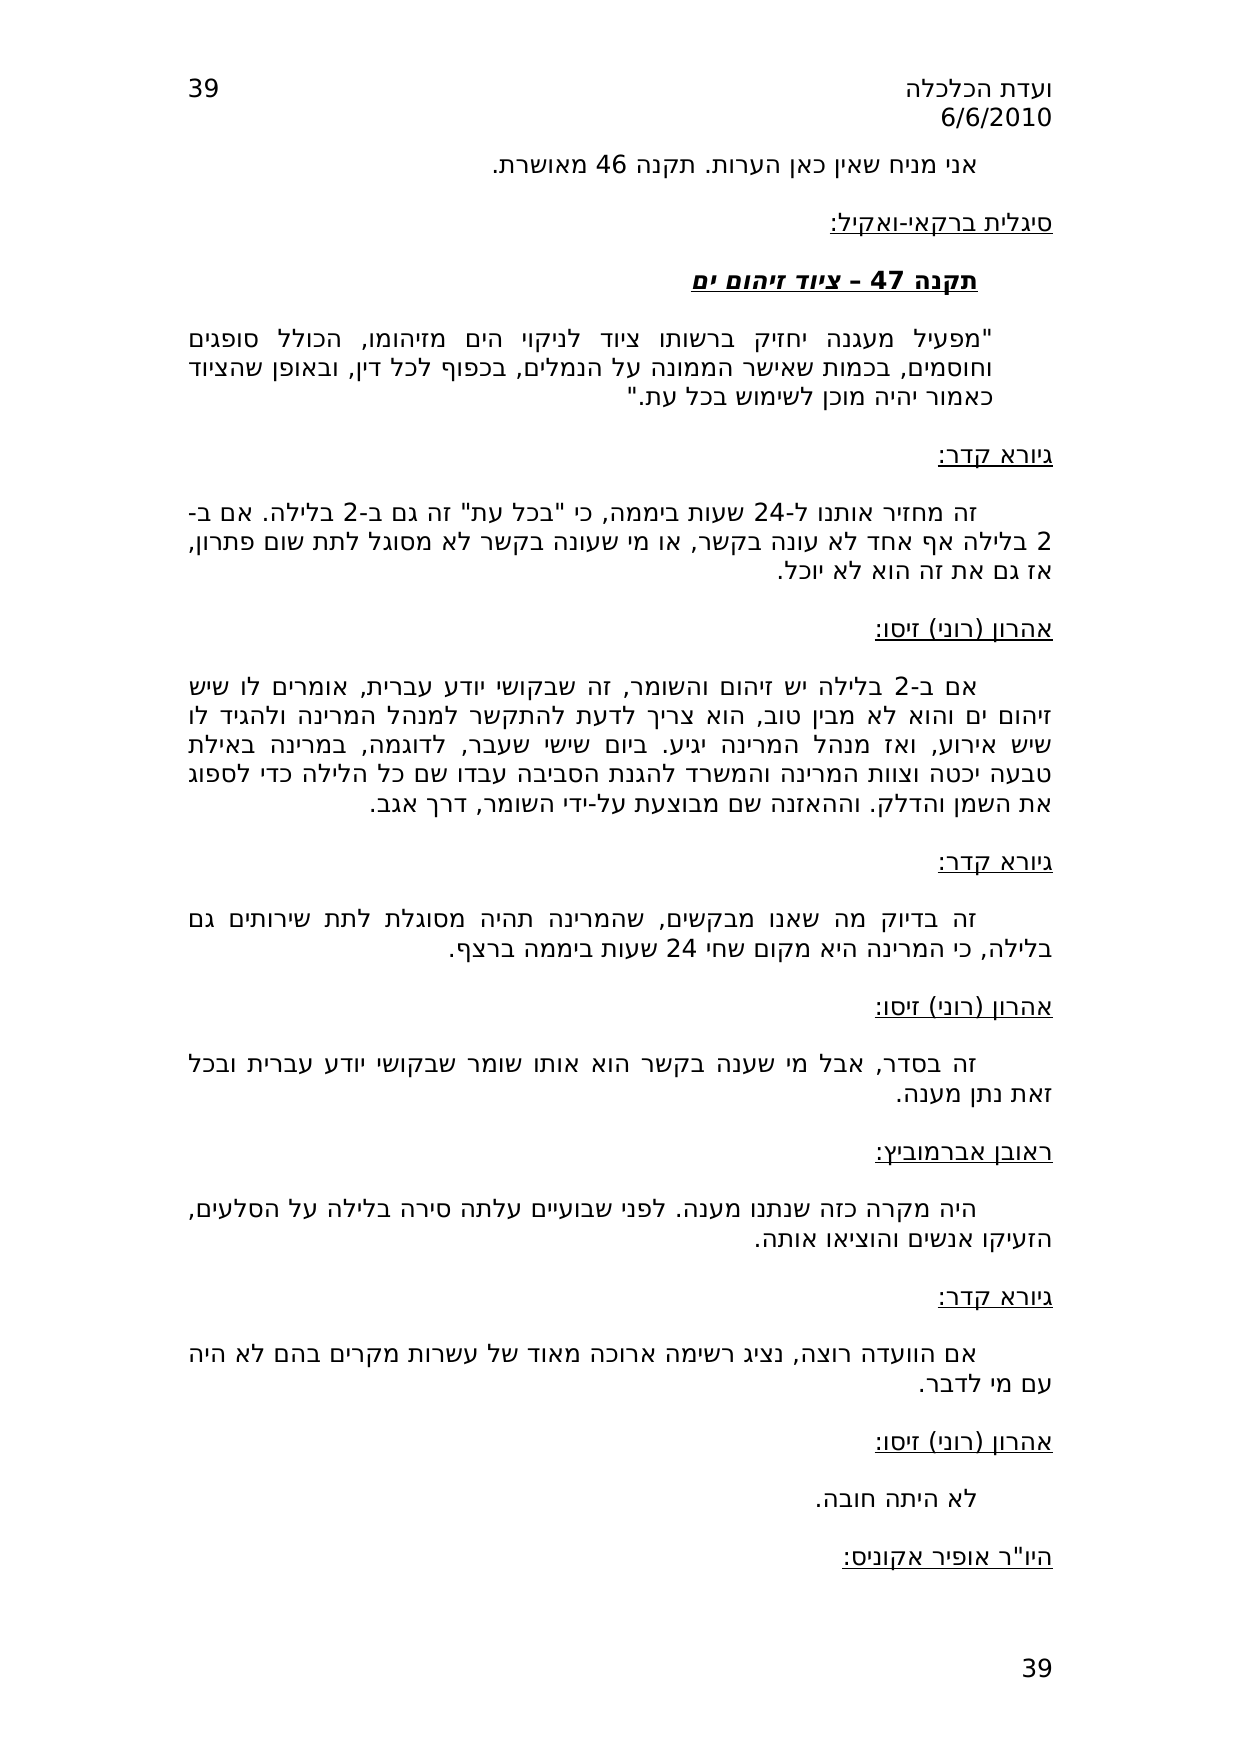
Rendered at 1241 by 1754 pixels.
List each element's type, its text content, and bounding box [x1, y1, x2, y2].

text זה מחזיר אותנו ל-24 שעות ביממה, כי "בכל עת" זה גם ב-2 בלילה. אם ב-2 בלילה אף אחד לא עונה בקשר, או מי שעונה בקשר לא מסוגל לתת שום פתרון, אז גם את זה הוא לא יוכל. [187, 498, 1053, 585]
text אם הוועדה רוצה, נציג רשימה ארוכה מאוד של עשרות מקרים בהם לא היה עם מי לדבר. [187, 1339, 1053, 1398]
text ראובן אברמוביץ: [187, 1137, 1053, 1166]
text גיורא קדר: [187, 847, 1053, 876]
text גיורא קדר: [187, 440, 1053, 469]
text היו"ר אופיר אקוניס: [187, 1542, 1053, 1572]
text אני מניח שאין כאן הערות. תקנה 46 מאושרת. [187, 150, 1053, 179]
text אם ב-2 בלילה יש זיהום והשומר, זה שבקושי יודע עברית, אומרים לו שיש זיהום ים והוא לא מבין טוב, הוא צריך לדעת להתקשר למנהל המרינה ולהגיד לו שיש אירוע, ואז מנהל המרינה יגיע. ביום שישי שעבר, לדוגמה, במרינה באילת טבעה יכטה וצוות המרינה והמשרד להגנת הסביבה עבדו שם כל הלילה כדי לספוג את השמן והדלק. וההאזנה שם מבוצעת על-ידי השומר, דרך אגב. [187, 672, 1053, 818]
text אהרון (רוני) זיסו: [187, 1427, 1053, 1456]
text אהרון (רוני) זיסו: [187, 992, 1053, 1021]
text תקנה 47 – ציוד זיהום ים [187, 266, 1053, 295]
text היה מקרה כזה שנתנו מענה. לפני שבועיים עלתה סירה בלילה על הסלעים, הזעיקו אנשים והוציאו אותה. [187, 1194, 1053, 1253]
text זה בסדר, אבל מי שענה בקשר הוא אותו שומר שבקושי יודע עברית ובכל זאת נתן מענה. [187, 1049, 1053, 1108]
text גיורא קדר: [187, 1282, 1053, 1311]
text "מפעיל מעגנה יחזיק ברשותו ציוד לניקוי הים מזיהומו, הכולל סופגים וחוסמים, בכמות שאישר הממונה על הנמלים, בכפוף לכל דין, ובאופן שהציוד כאמור יהיה מוכן לשימוש בכל עת." [187, 324, 994, 411]
text אהרון (רוני) זיסו: [187, 614, 1053, 643]
text זה בדיוק מה שאנו מבקשים, שהמרינה תהיה מסוגלת לתת שירותים גם בלילה, כי המרינה היא מקום שחי 24 שעות ביממה ברצף. [187, 904, 1053, 963]
text סיגלית ברקאי-ואקיל: [187, 208, 1053, 237]
text לא היתה חובה. [187, 1484, 1053, 1514]
